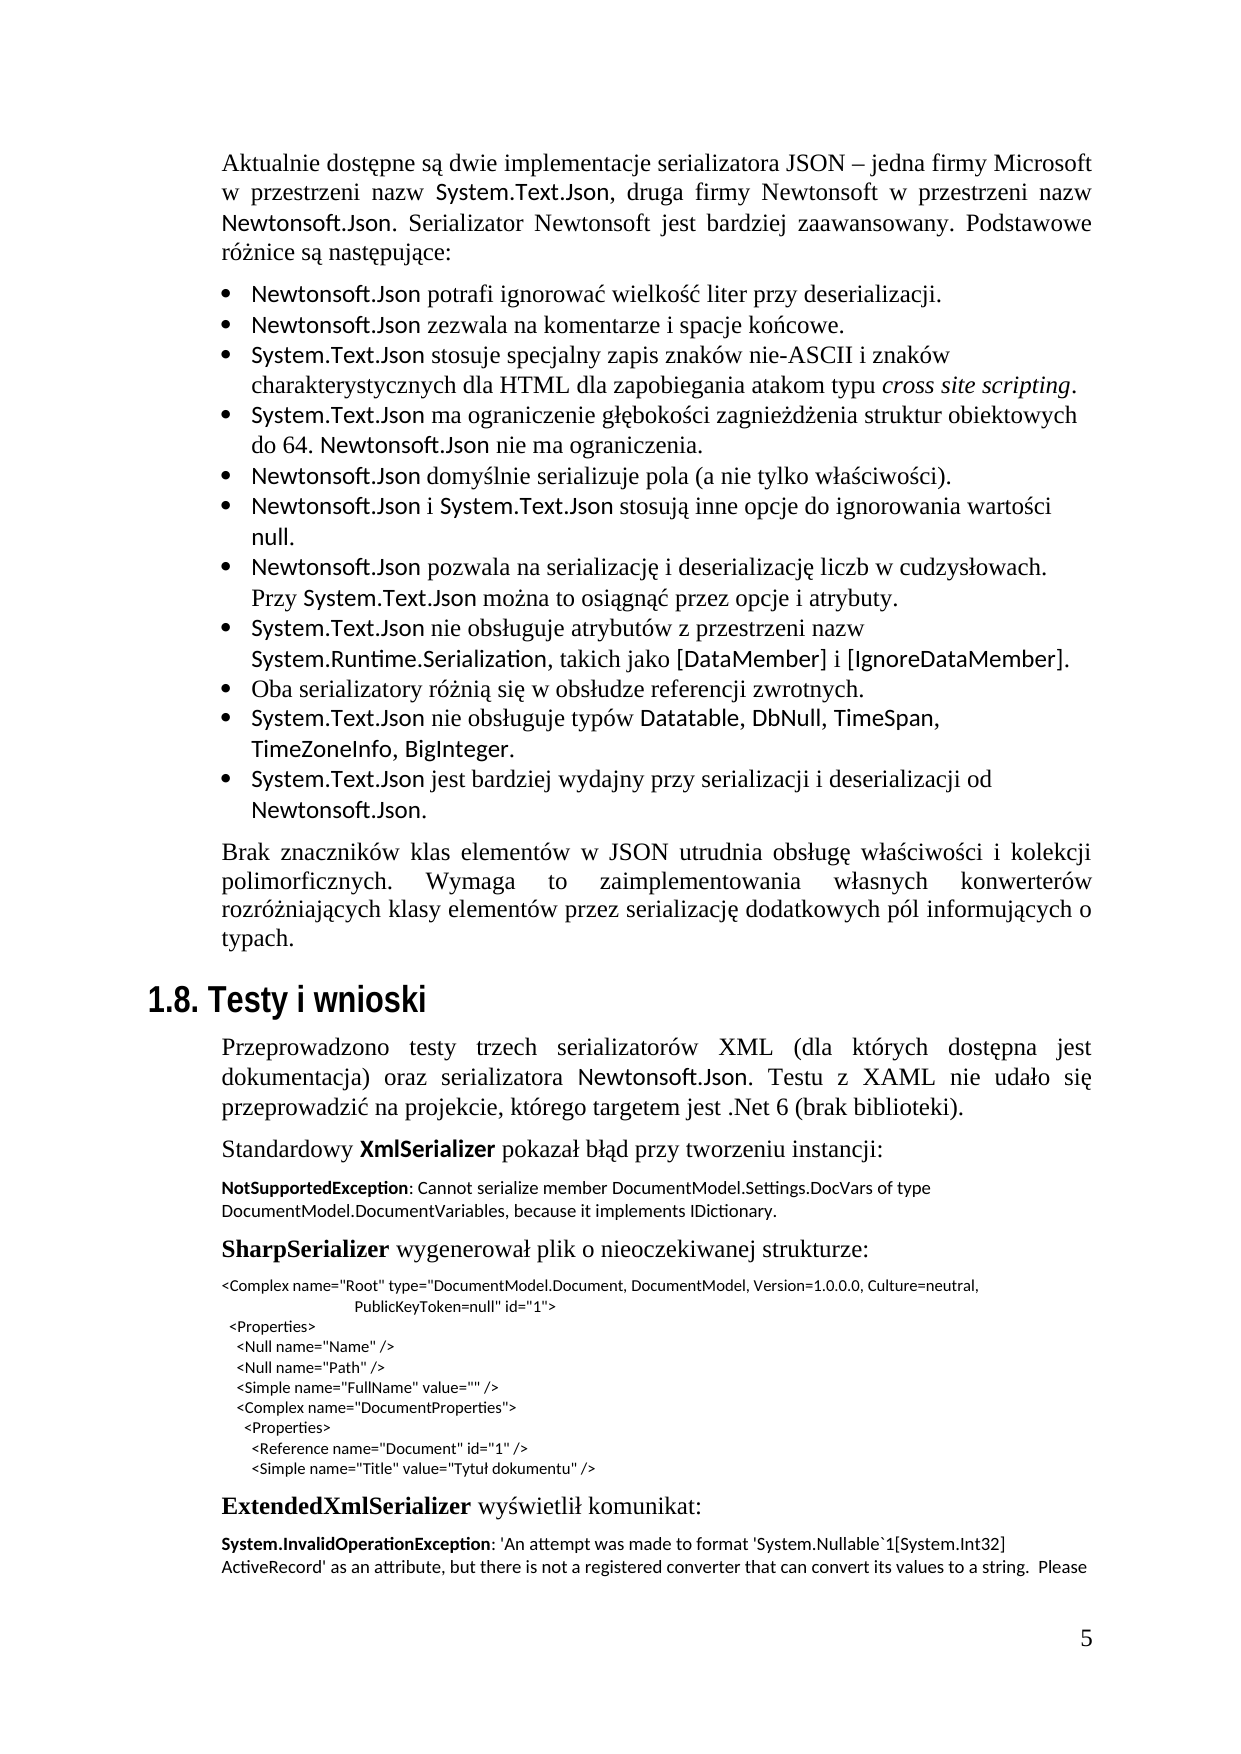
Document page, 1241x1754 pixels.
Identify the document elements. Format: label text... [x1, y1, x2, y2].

text <Properties> [221, 1418, 1093, 1438]
subtitle Testy i wnioski [148, 977, 1093, 1020]
text <Null name="Name" /> [221, 1337, 1093, 1357]
text Brak znaczników klas elementów w JSON utrudnia obsługę właściwości i kolekcji polimorficznych. Wymaga to zaimplementowania własnych konwerterów rozróżniających klasy elementów przez serializację dodatkowych pól informujących o typach. [221, 837, 1093, 952]
text <Reference name="Document" id="1" /> [221, 1438, 1093, 1458]
text NotSupportedException: Cannot serialize member DocumentModel.Settings.DocVars of type DocumentModel.DocumentVariables, because it implements IDictionary. [221, 1176, 1093, 1222]
list System.Text.Json nie obsługuje atrybutów z przestrzeni nazw System.Runtime.Serialization, takich jako [DataMember] i [IgnoreDataMember]. [221, 613, 1093, 674]
text Przeprowadzono testy trzech serializatorów XML (dla których dostępna jest dokumentacja) oraz serializatora Newtonsoft.Json. Testu z XAML nie udało się przeprowadzić na projekcie, którego targetem jest .Net 6 (brak biblioteki). [221, 1032, 1093, 1121]
list System.Text.Json stosuje specjalny zapis znaków nie-ASCII i znaków charakterystycznych dla HTML dla zapobiegania atakom typu cross site scripting. [221, 340, 1093, 399]
list Newtonsoft.Json potrafi ignorować wielkość liter przy deserializacji. [221, 279, 1093, 309]
list Newtonsoft.Json domyślnie serializuje pola (a nie tylko właściwości). [221, 460, 1093, 491]
list System.Text.Json ma ograniczenie głębokości zagnieżdżenia struktur obiektowych do 64. Newtonsoft.Json nie ma ograniczenia. [221, 399, 1093, 460]
list System.Text.Json jest bardziej wydajny przy serializacji i deserializacji od Newtonsoft.Json. [221, 763, 1093, 824]
text ExtendedXmlSerializer wyświetlił komunikat: [221, 1491, 1093, 1520]
text <Null name="Path" /> [221, 1357, 1093, 1377]
text Aktualnie dostępne są dwie implementacje serializatora JSON – jedna firmy Microsoft w przestrzeni nazw System.Text.Json, druga firmy Newtonsoft w przestrzeni nazw Newtonsoft.Json. Serializator Newtonsoft jest bardziej zaawansowany. Podstawowe różnice są następujące: [221, 148, 1093, 266]
list Newtonsoft.Json pozwala na serializację i deserializację liczb w cudzysłowach. Przy System.Text.Json można to osiągnąć przez opcje i atrybuty. [221, 552, 1093, 613]
list Newtonsoft.Json zezwala na komentarze i spacje końcowe. [221, 309, 1093, 340]
list Oba serializatory różnią się w obsłudze referencji zwrotnych. [221, 674, 1093, 702]
text <Simple name="Title" value="Tytuł dokumentu" /> [221, 1458, 1093, 1479]
text Standardowy XmlSerializer pokazał błąd przy tworzeniu instancji: [221, 1133, 1093, 1163]
text <Simple name="FullName" value="" /> [221, 1377, 1093, 1397]
text <Properties> [221, 1316, 1093, 1337]
list System.Text.Json nie obsługuje typów Datatable, DbNull, TimeSpan, TimeZoneInfo, BigInteger. [221, 702, 1093, 763]
text <Complex name="DocumentProperties"> [221, 1397, 1093, 1418]
text SharpSerializer wygenerował plik o nieoczekiwanej strukturze: [221, 1234, 1093, 1263]
list Newtonsoft.Json i System.Text.Json stosują inne opcje do ignorowania wartości null. [221, 491, 1093, 552]
text <Complex name="Root" type="DocumentModel.Document, DocumentModel, Version=1.0.0.0, Culture=neutral, PublicKeyToken=null" id="1"> [221, 1276, 1093, 1316]
